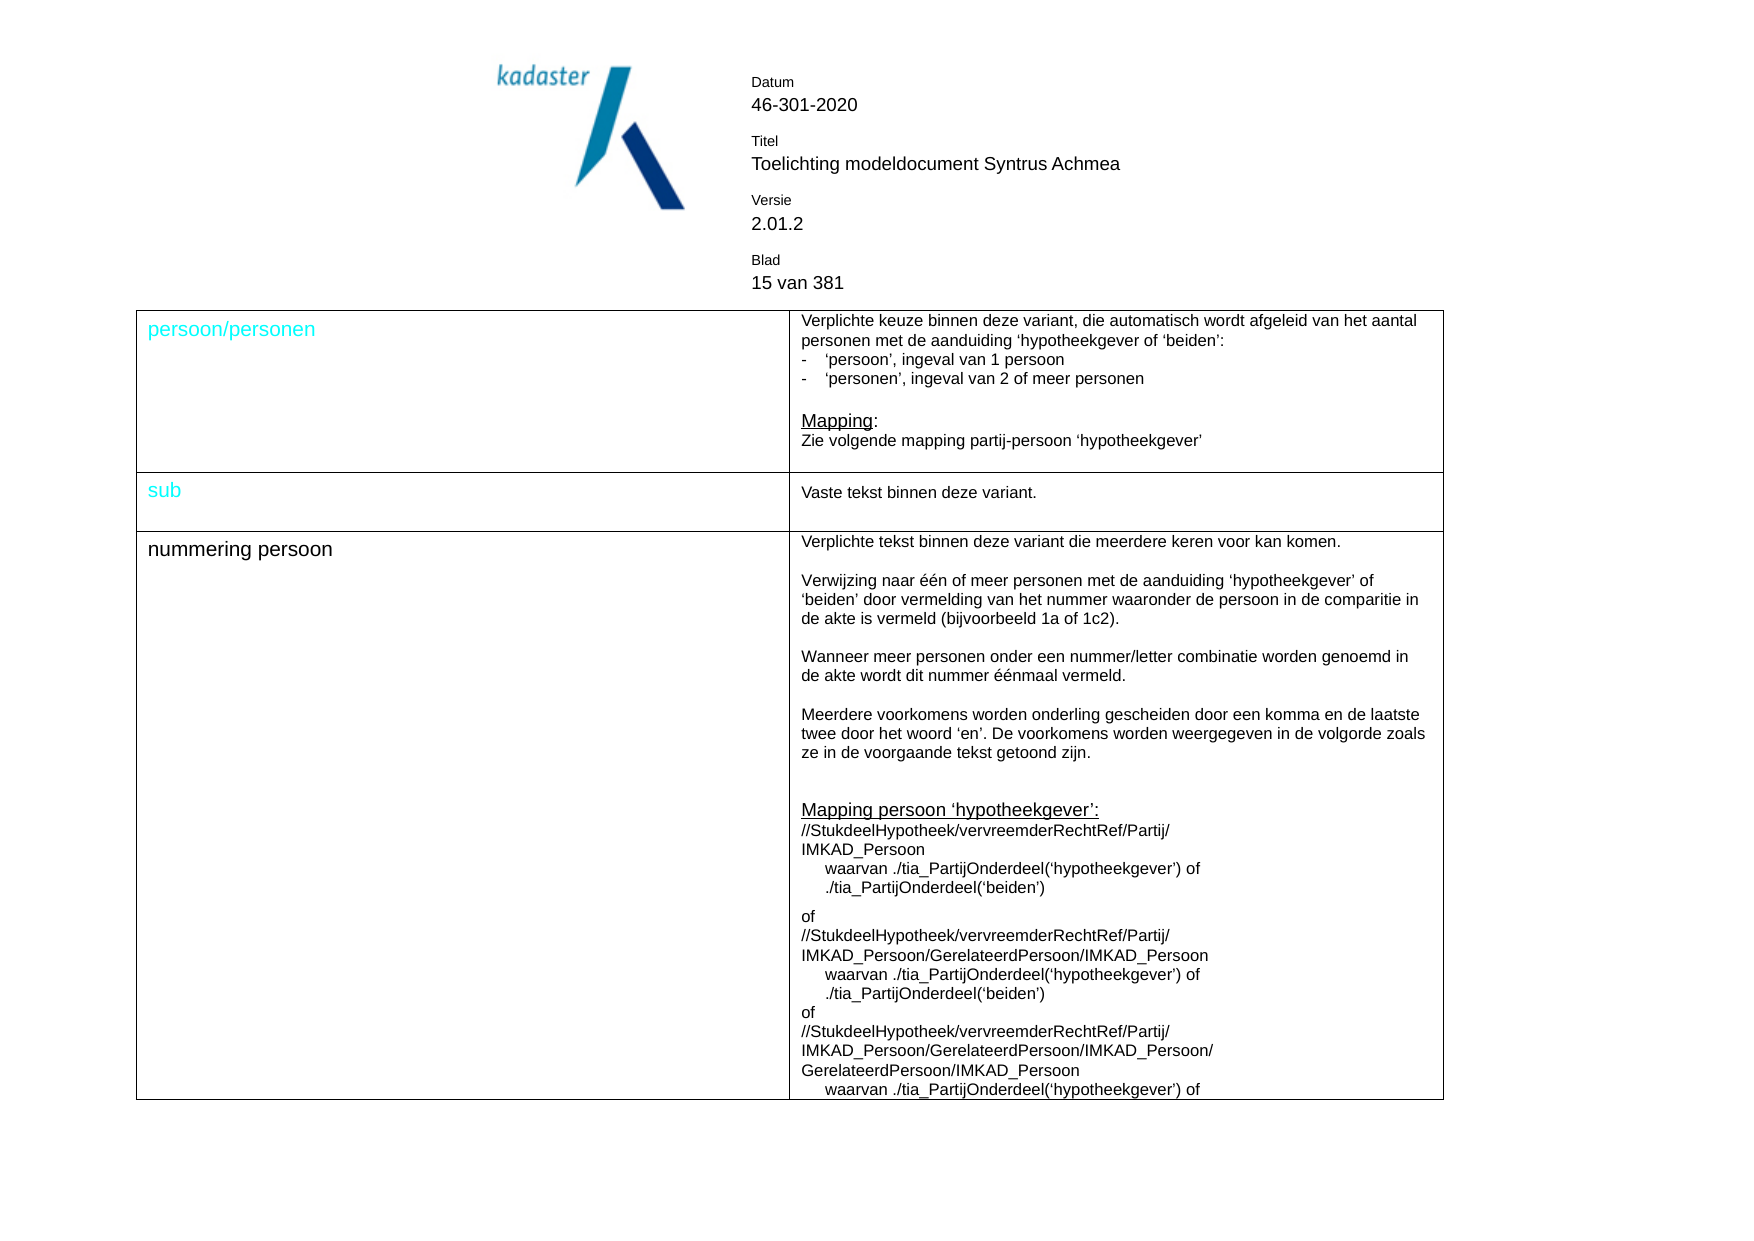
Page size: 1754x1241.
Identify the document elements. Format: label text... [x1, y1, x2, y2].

table_cell persoon/personen [137, 311, 789, 472]
picture [480, 42, 699, 226]
table_cell Verplichte keuze binnen deze variant, die automatisch wordt afgeleid van het aantal personen met de aanduiding ‘hypotheekgever of ‘beiden’: ‘persoon’, ingeval van 1 persoon ‘personen’, ingeval van 2 of meer personen Mapping: Zie volgende mapping partij-persoon ‘hypotheekgever’ [790, 311, 1443, 472]
table_cell sub [137, 473, 789, 531]
table_cell nummering persoon [137, 532, 789, 1099]
table_cell Vaste tekst binnen deze variant. [790, 473, 1443, 531]
